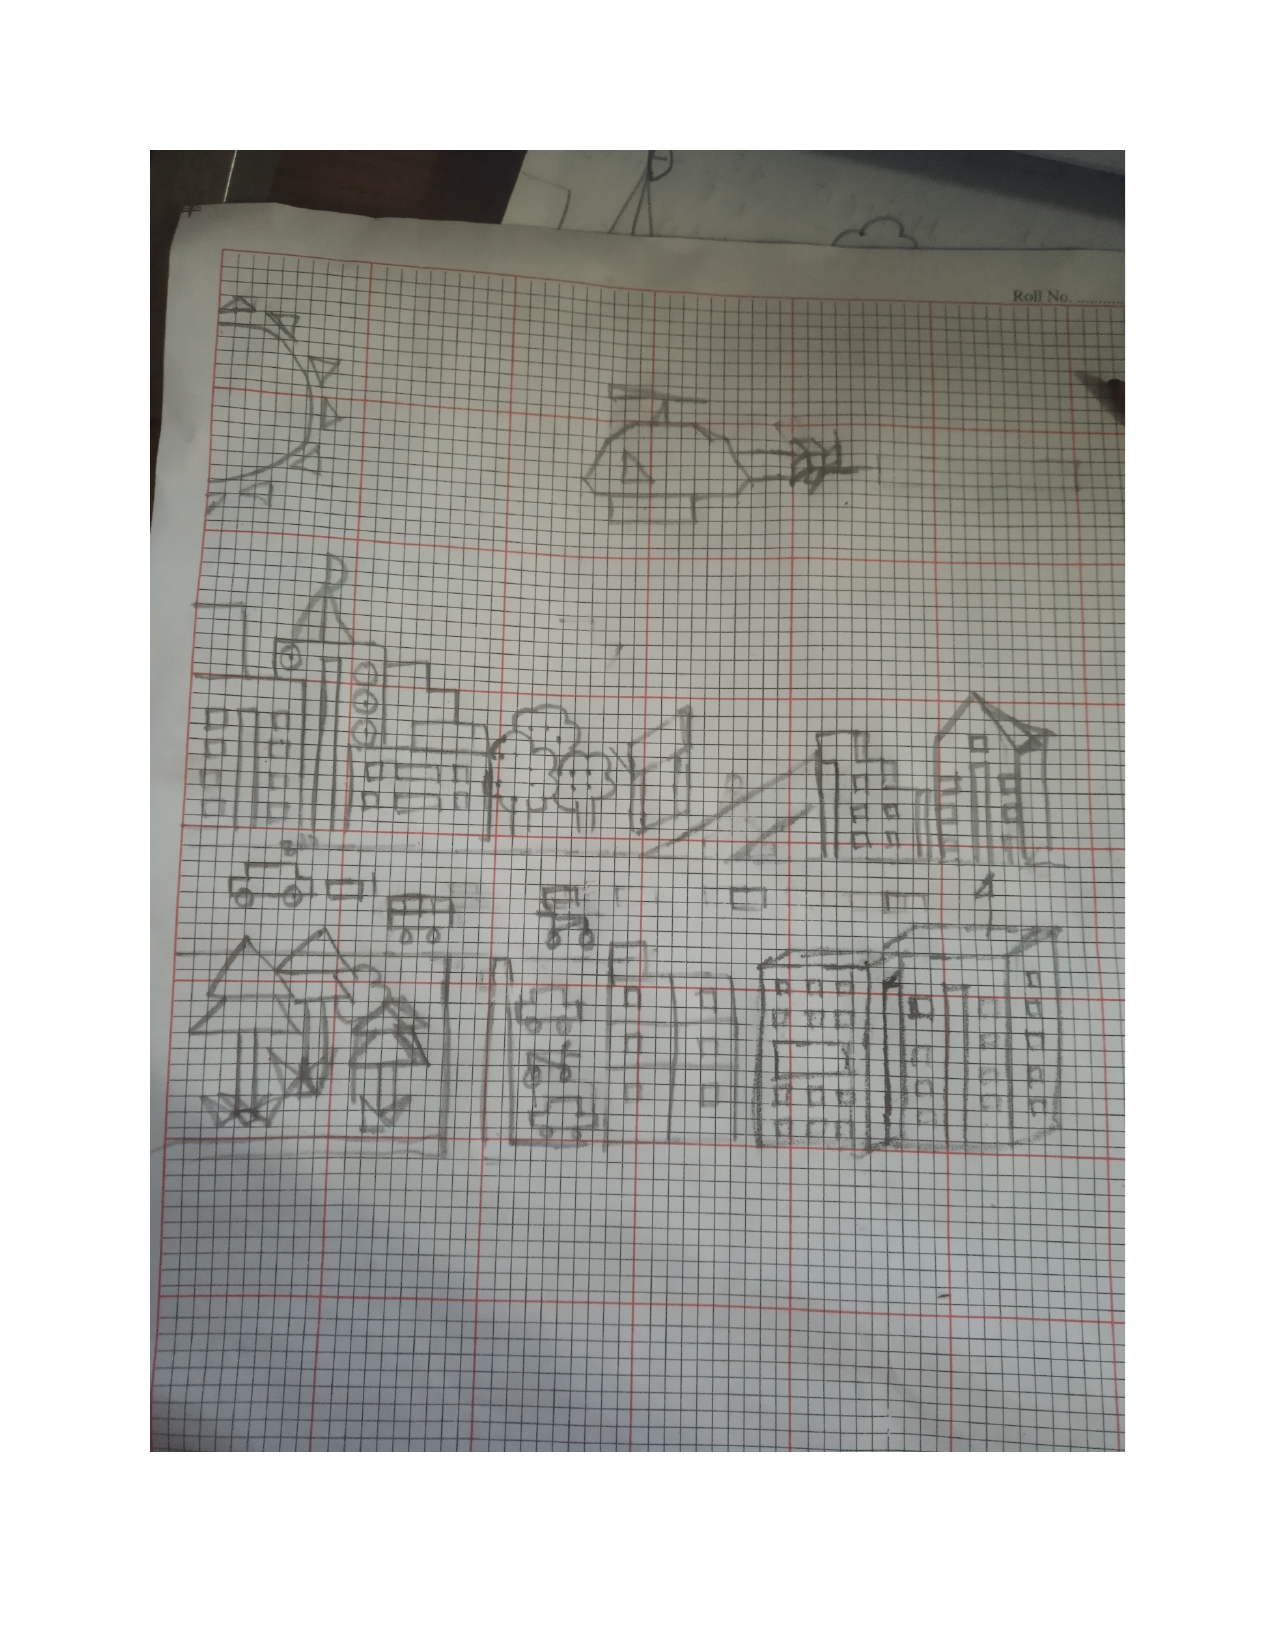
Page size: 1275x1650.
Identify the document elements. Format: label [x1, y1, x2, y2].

picture [150, 150, 1125, 1452]
